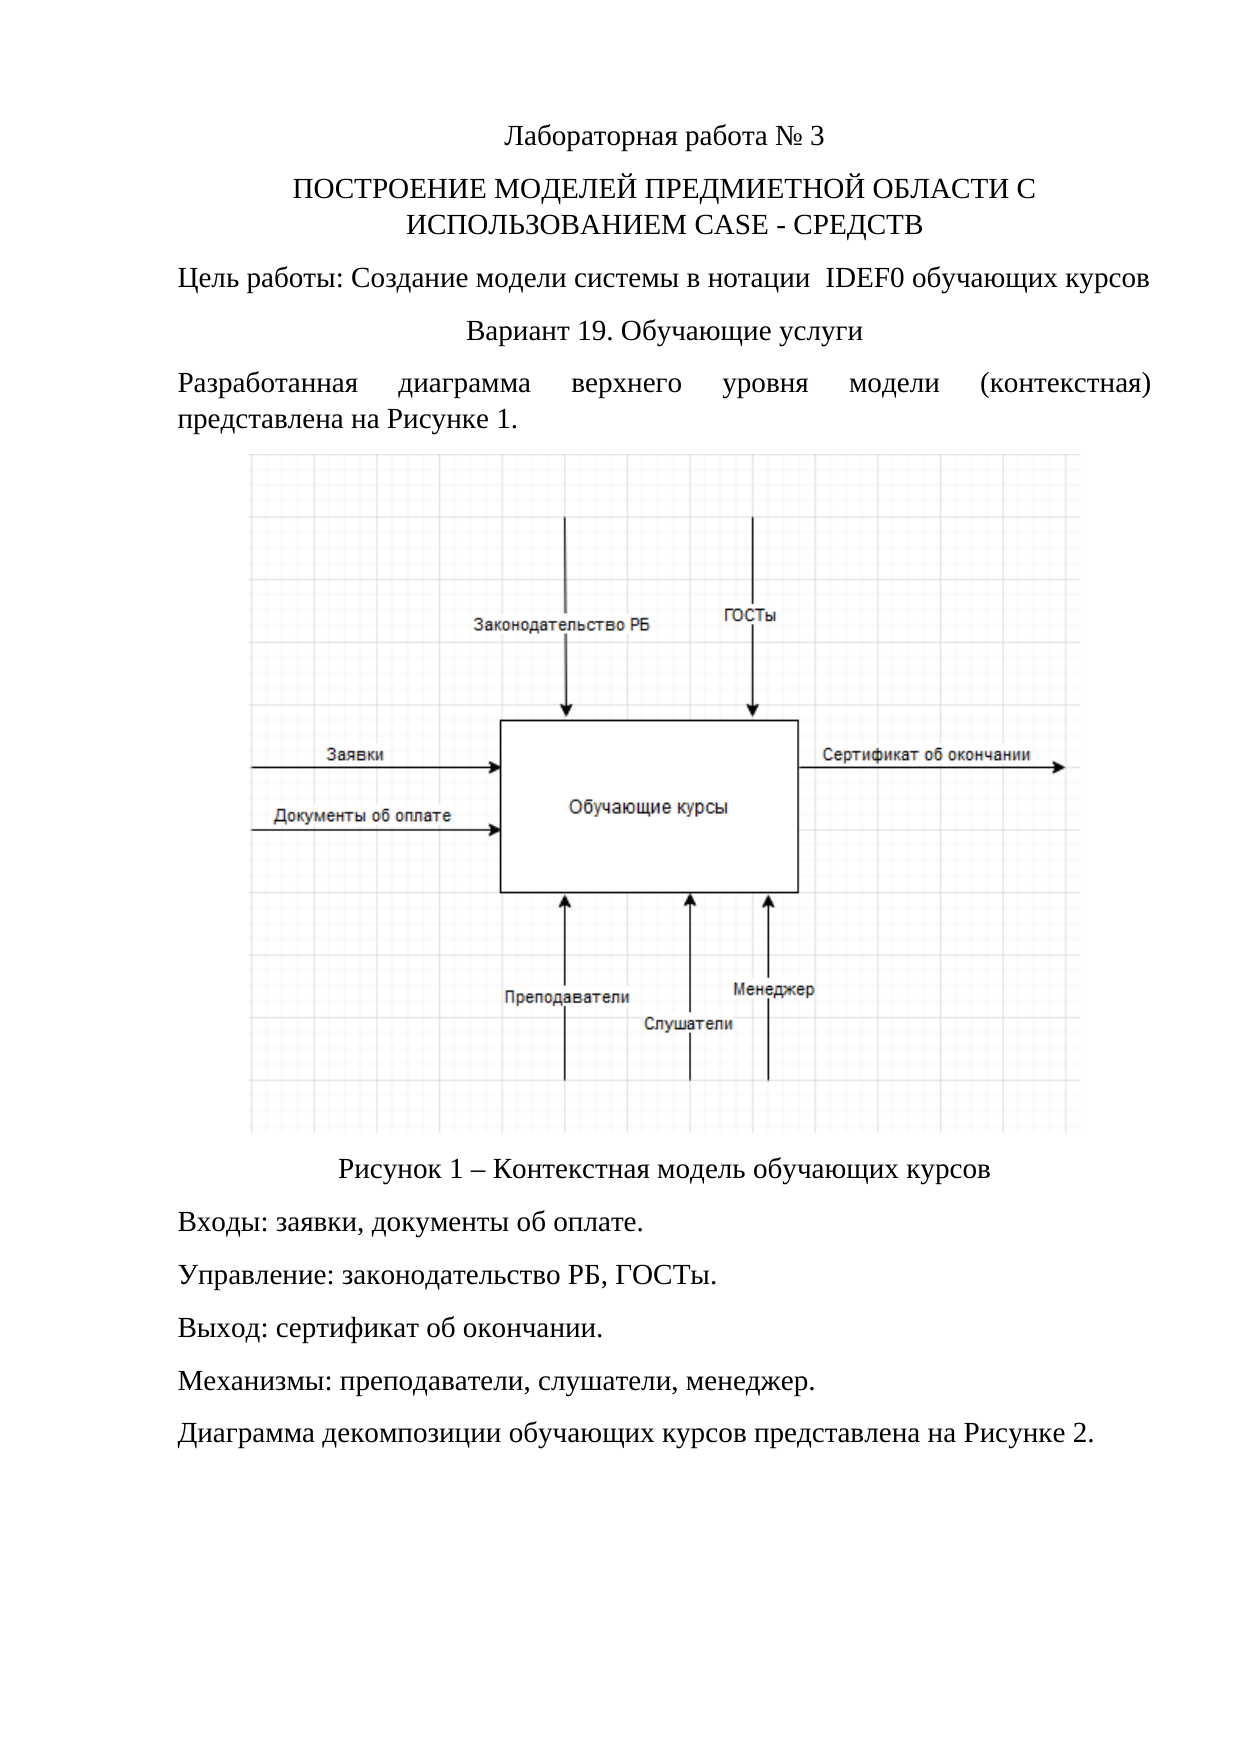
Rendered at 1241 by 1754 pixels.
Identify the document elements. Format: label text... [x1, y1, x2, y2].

text Входы: заявки, документы об оплате. [177, 1204, 1152, 1238]
text Рисунок 1 – Контекстная модель обучающих курсов [177, 1151, 1152, 1185]
picture [248, 454, 1080, 1133]
text Разработанная диаграмма верхнего уровня модели (контекстная) представлена на Рисунке 1. [177, 366, 1152, 435]
text Механизмы: преподаватели, слушатели, менеджер. [177, 1363, 1152, 1396]
text Диаграмма декомпозиции обучающих курсов представлена на Рисунке 2. [177, 1416, 1152, 1449]
text Цель работы: Создание модели системы в нотации IDEF0 обучающих курсов [177, 260, 1152, 293]
text Управление: законодательство РБ, ГОСТы. [177, 1257, 1152, 1291]
text ПОСТРОЕНИЕ МОДЕЛЕЙ ПРЕДМИЕТНОЙ ОБЛАСТИ С ИСПОЛЬЗОВАНИЕМ CASE - СРЕДСТВ [177, 171, 1152, 241]
text Выход: сертификат об окончании. [177, 1310, 1152, 1343]
text Лабораторная работа № 3 [177, 118, 1152, 152]
text Вариант 19. Обучающие услуги [177, 313, 1152, 346]
